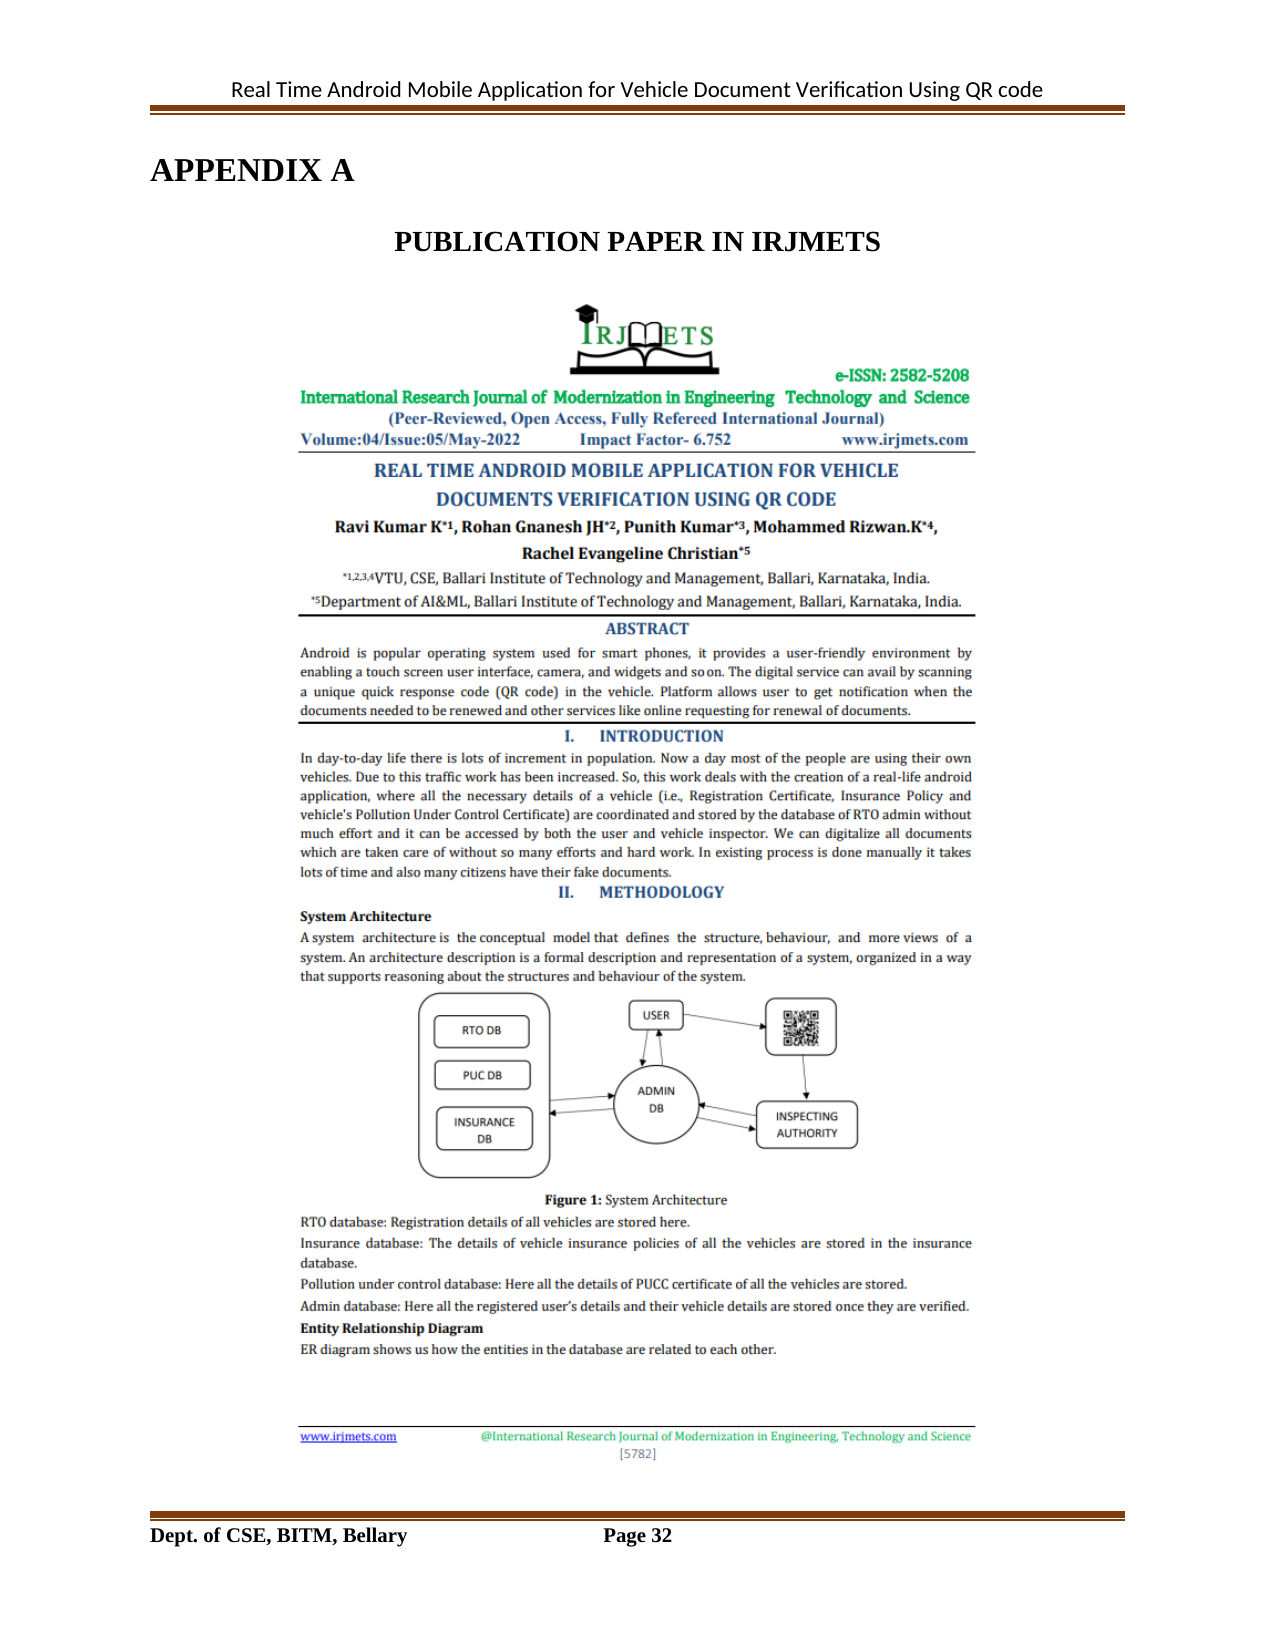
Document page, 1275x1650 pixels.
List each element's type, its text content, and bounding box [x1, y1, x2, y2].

picture [222, 291, 1053, 1467]
text APPENDIX A [150, 150, 1125, 188]
text PUBLICATION PAPER IN IRJMETS [150, 224, 1125, 258]
